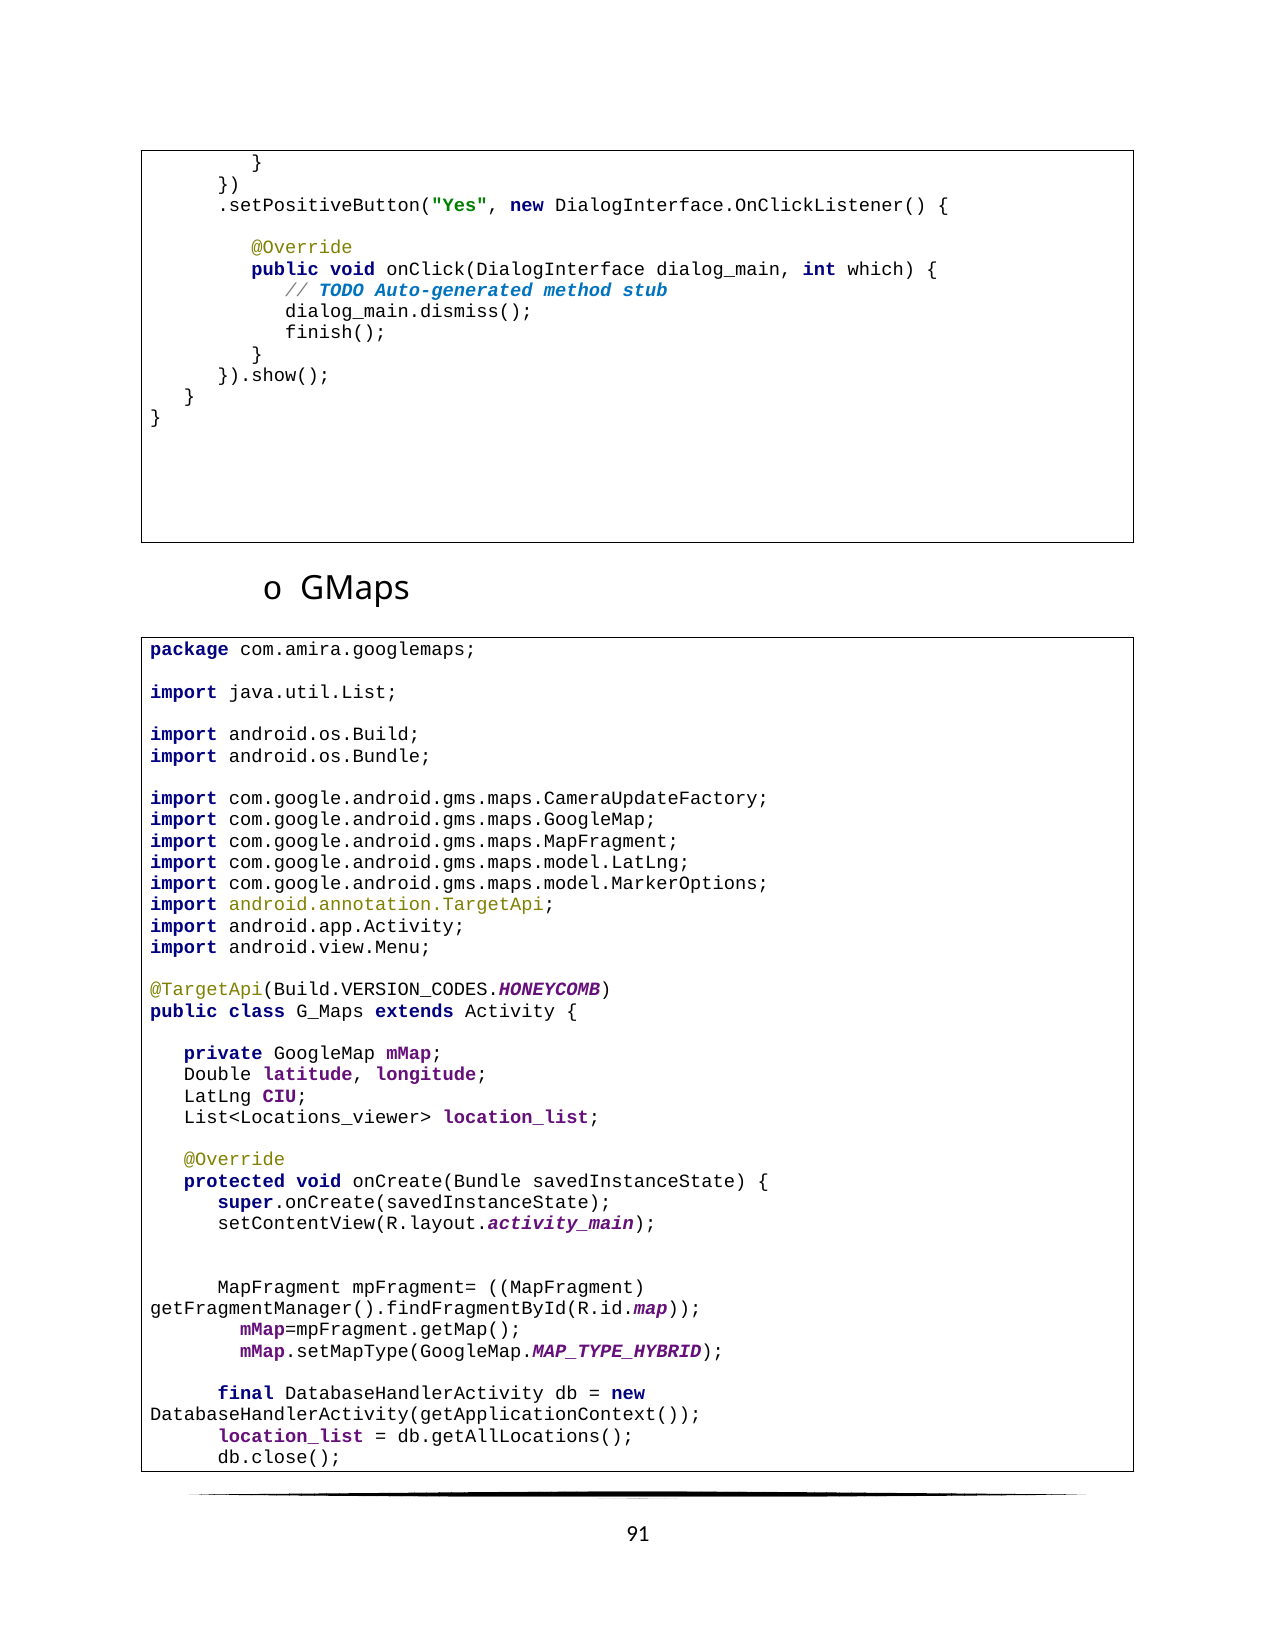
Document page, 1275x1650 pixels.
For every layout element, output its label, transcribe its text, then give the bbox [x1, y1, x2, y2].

list GMaps [262, 564, 1125, 609]
picture [189, 1490, 1087, 1499]
